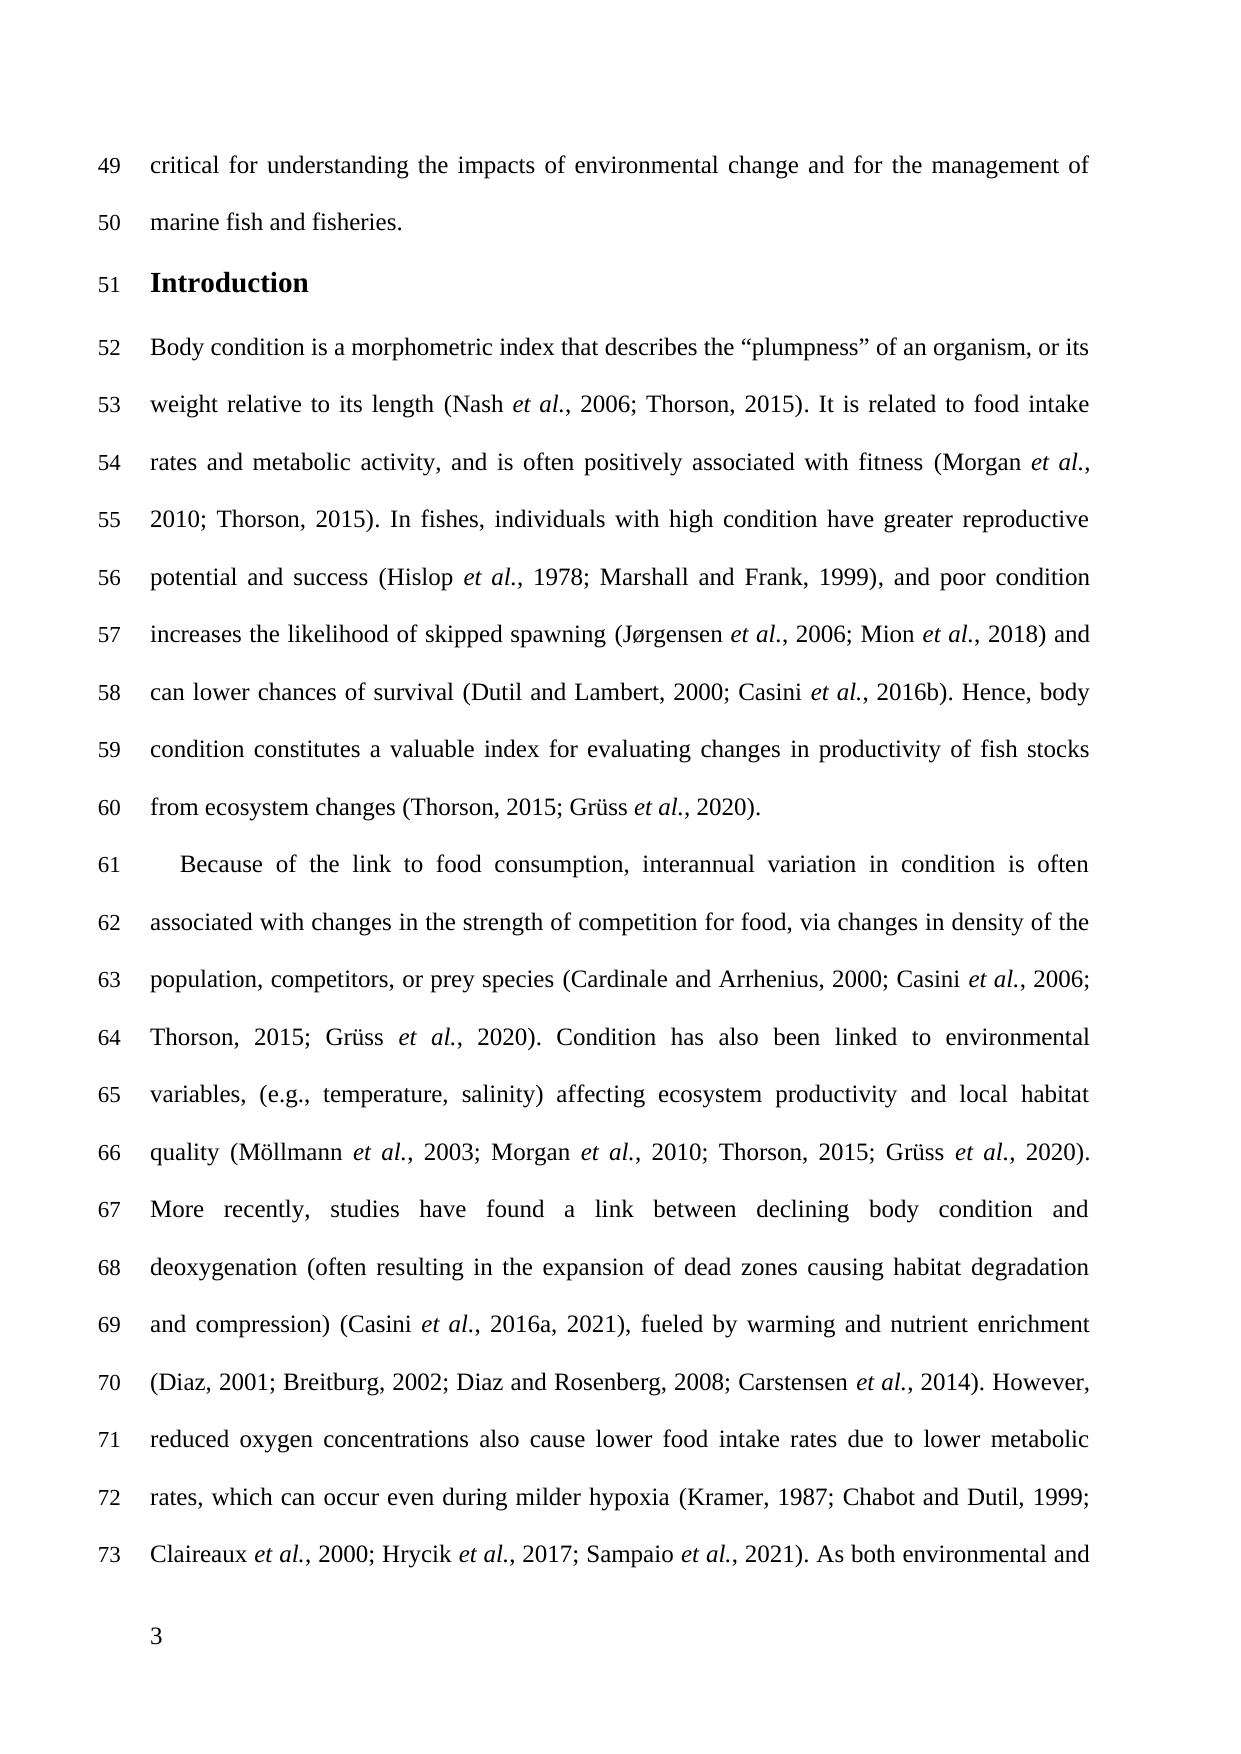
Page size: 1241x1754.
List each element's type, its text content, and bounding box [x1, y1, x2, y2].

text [150, 150, 1090, 236]
text Introduction [150, 265, 1090, 298]
text Body condition is a morphometric index that describes the “plumpness” of an organism, or its weight relative to its length (Nash et al., 2006; Thorson, 2015). It is related to food intake rates and metabolic activity, and is often positively associated with fitness (Morgan et al., 2010; Thorson, 2015). In fishes, individuals with high condition have greater reproductive potential and success (Hislop et al., 1978; Marshall and Frank, 1999), and poor condition increases the likelihood of skipped spawning (Jørgensen et al., 2006; Mion et al., 2018) and can lower chances of survival (Dutil and Lambert, 2000; Casini et al., 2016b). Hence, body condition constitutes a valuable index for evaluating changes in productivity of fish stocks from ecosystem changes (Thorson, 2015; Grüss et al., 2020). [150, 332, 1090, 821]
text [150, 849, 1090, 1568]
